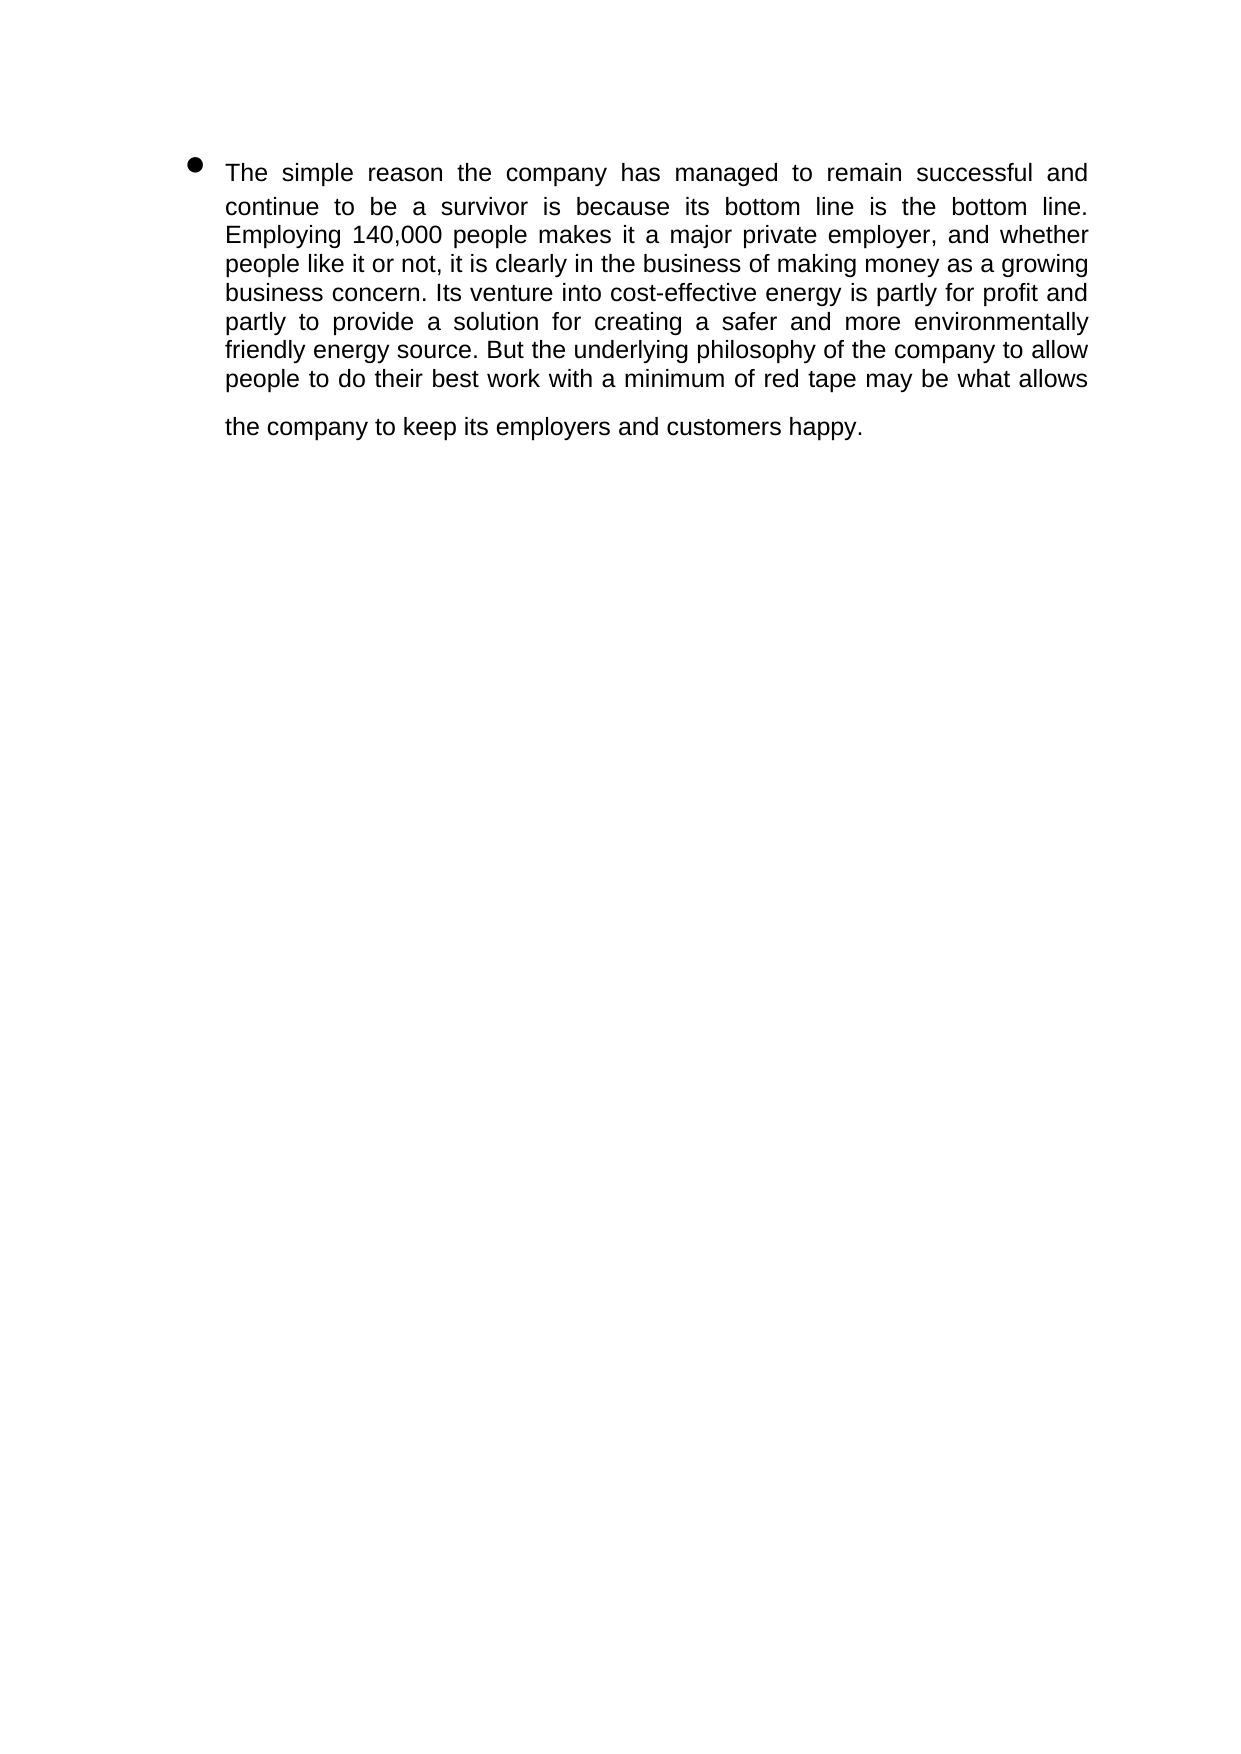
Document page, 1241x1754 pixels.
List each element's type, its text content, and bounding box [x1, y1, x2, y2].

list The simple reason the company has managed to remain successful and continue to be a survivor is because its bottom line is the bottom line. Employing 140,000 people makes it a major private employer, and whether people like it or not, it is clearly in the business of making money as a growing business concern. Its venture into cost-effective energy is partly for profit and partly to provide a solution for creating a safer and more environmentally friendly energy source. But the underlying philosophy of the company to allow people to do their best work with a minimum of red tape may be what allows the company to keep its employers and customers happy. [187, 150, 1090, 446]
